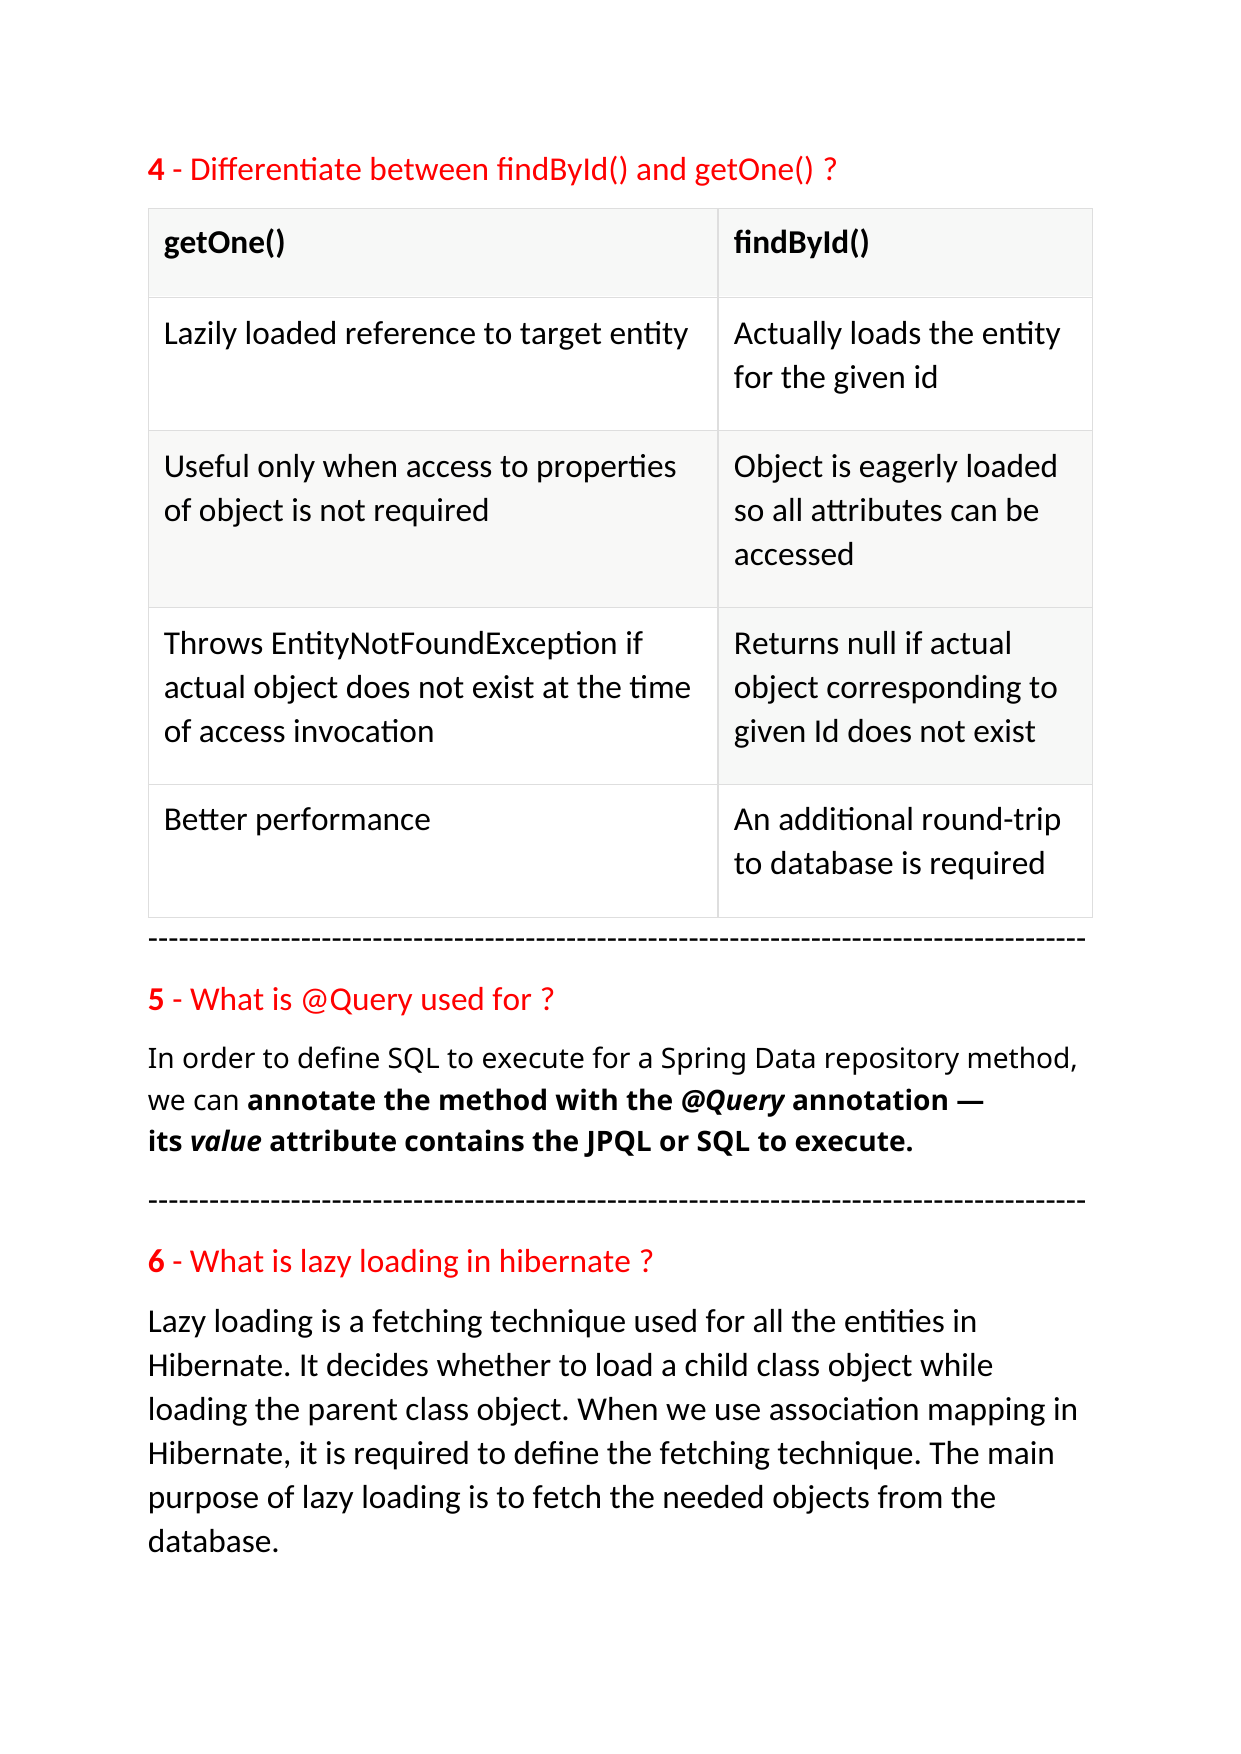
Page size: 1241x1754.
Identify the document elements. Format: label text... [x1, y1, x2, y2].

table_cell Lazily loaded reference to target entity [149, 298, 717, 429]
table_header findById() [719, 209, 1092, 296]
text -------------------------------------------------------------------------------------------- [148, 1179, 1093, 1220]
table_cell Throws EntityNotFoundException if actual object does not exist at the time of access invocation [149, 608, 717, 784]
table_header getOne() [149, 209, 717, 296]
text -------------------------------------------------------------------------------------------- [148, 918, 1093, 958]
table_cell Useful only when access to properties of object is not required [149, 431, 717, 607]
table_cell An additional round-trip to database is required [719, 785, 1092, 917]
text Lazy loading is a fetching technique used for all the entities in Hibernate. It decides whether to load a child class object while loading the parent class object. When we use association mapping in Hibernate, it is required to define the fetching technique. The main purpose of lazy loading is to fetch the needed objects from the database. [148, 1301, 1093, 1561]
text 5 - What is @Query used for ? [148, 978, 1093, 1019]
text 6 - What is lazy loading in hibernate ? [148, 1240, 1093, 1281]
text 4 - Differentiate between findById() and getOne() ? [148, 148, 1093, 188]
text In order to define SQL to execute for a Spring Data repository method, we can annotate the method with the @Query annotation — its value attribute contains the JPQL or SQL to execute. [148, 1038, 1093, 1159]
table_cell Better performance [149, 785, 717, 917]
table_cell Returns null if actual object corresponding to given Id does not exist [719, 608, 1092, 784]
table_cell Actually loads the entity for the given id [719, 298, 1092, 429]
table_cell Object is eagerly loaded so all attributes can be accessed [719, 431, 1092, 607]
